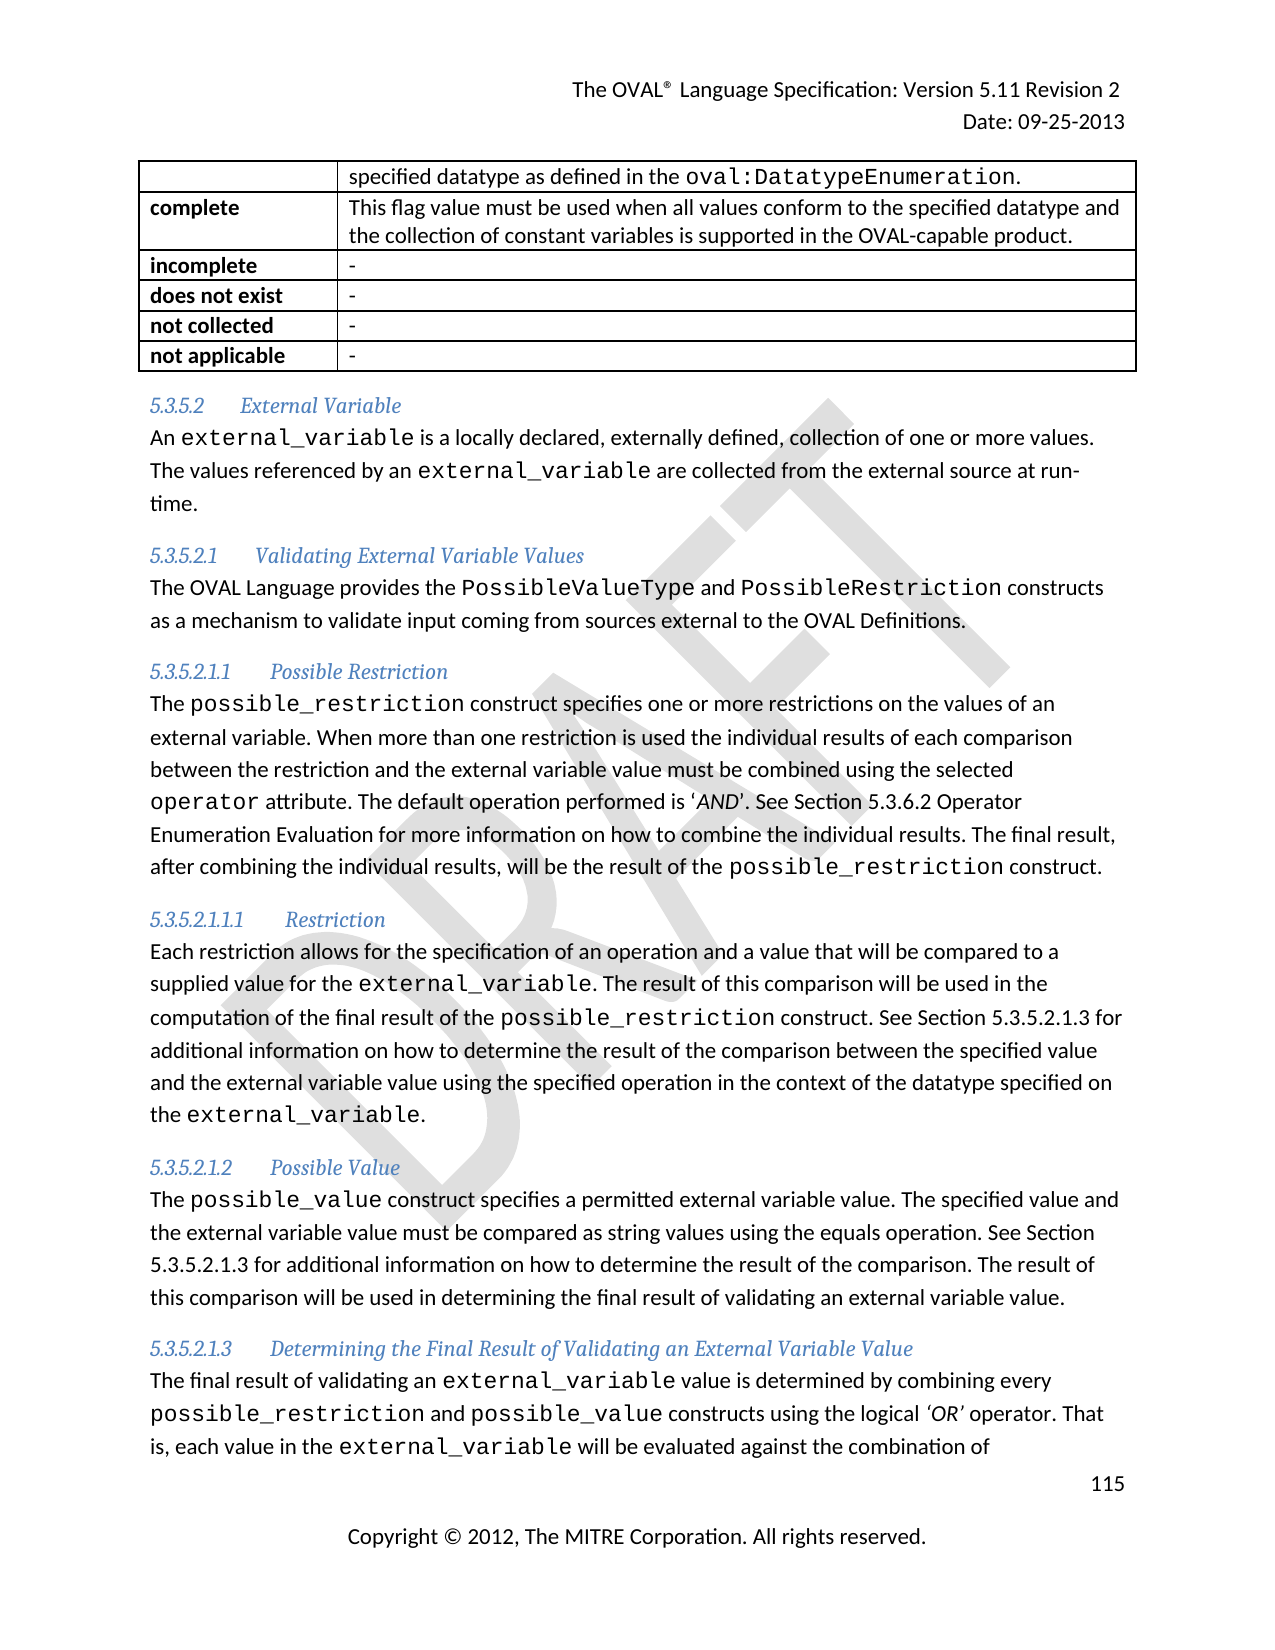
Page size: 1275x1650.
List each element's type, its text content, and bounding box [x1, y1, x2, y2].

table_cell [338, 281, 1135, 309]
text The OVAL Language provides the PossibleValueType and PossibleRestriction constructs as a mechanism to validate input coming from sources external to the OVAL Definitions. [150, 573, 1125, 634]
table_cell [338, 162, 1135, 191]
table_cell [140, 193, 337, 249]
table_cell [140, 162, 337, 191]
subtitle External Variable [150, 393, 1125, 419]
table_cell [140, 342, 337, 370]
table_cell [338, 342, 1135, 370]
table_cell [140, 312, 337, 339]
text Each restriction allows for the specification of an operation and a value that will be compared to a supplied value for the external_variable. The result of this comparison will be used in the computation of the final result of the possible_restriction construct. See Section 5.3.5.2.1.3 for additional information on how to determine the result of the comparison between the specified value and the external variable value using the specified operation in the context of the datatype specified on the external_variable. [150, 937, 1125, 1129]
text The possible_value construct specifies a permitted external variable value. The specified value and the external variable value must be compared as string values using the equals operation. See Section 5.3.5.2.1.3 for additional information on how to determine the result of the comparison. The result of this comparison will be used in determining the final result of validating an external variable value. [150, 1185, 1125, 1311]
subtitle Determining the Final Result of Validating an External Variable Value [150, 1336, 1125, 1362]
subtitle Validating External Variable Values [150, 542, 1125, 569]
subtitle Possible Value [150, 1155, 1125, 1181]
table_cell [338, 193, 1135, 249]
subtitle Restriction [150, 907, 1125, 933]
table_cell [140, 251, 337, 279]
subtitle Possible Restriction [150, 659, 1125, 685]
text The possible_restriction construct specifies one or more restrictions on the values of an external variable. When more than one restriction is used the individual results of each comparison between the restriction and the external variable value must be combined using the selected operator attribute. The default operation performed is ‘AND’. See Section 5.3.6.2 Operator Enumeration Evaluation for more information on how to combine the individual results. The final result, after combining the individual results, will be the result of the possible_restriction construct. [150, 689, 1125, 882]
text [150, 1366, 1125, 1462]
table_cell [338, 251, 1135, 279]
text An external_variable is a locally declared, externally defined, collection of one or more values. The values referenced by an external_variable are collected from the external source at run-time. [150, 423, 1125, 517]
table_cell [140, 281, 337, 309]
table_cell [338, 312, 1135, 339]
